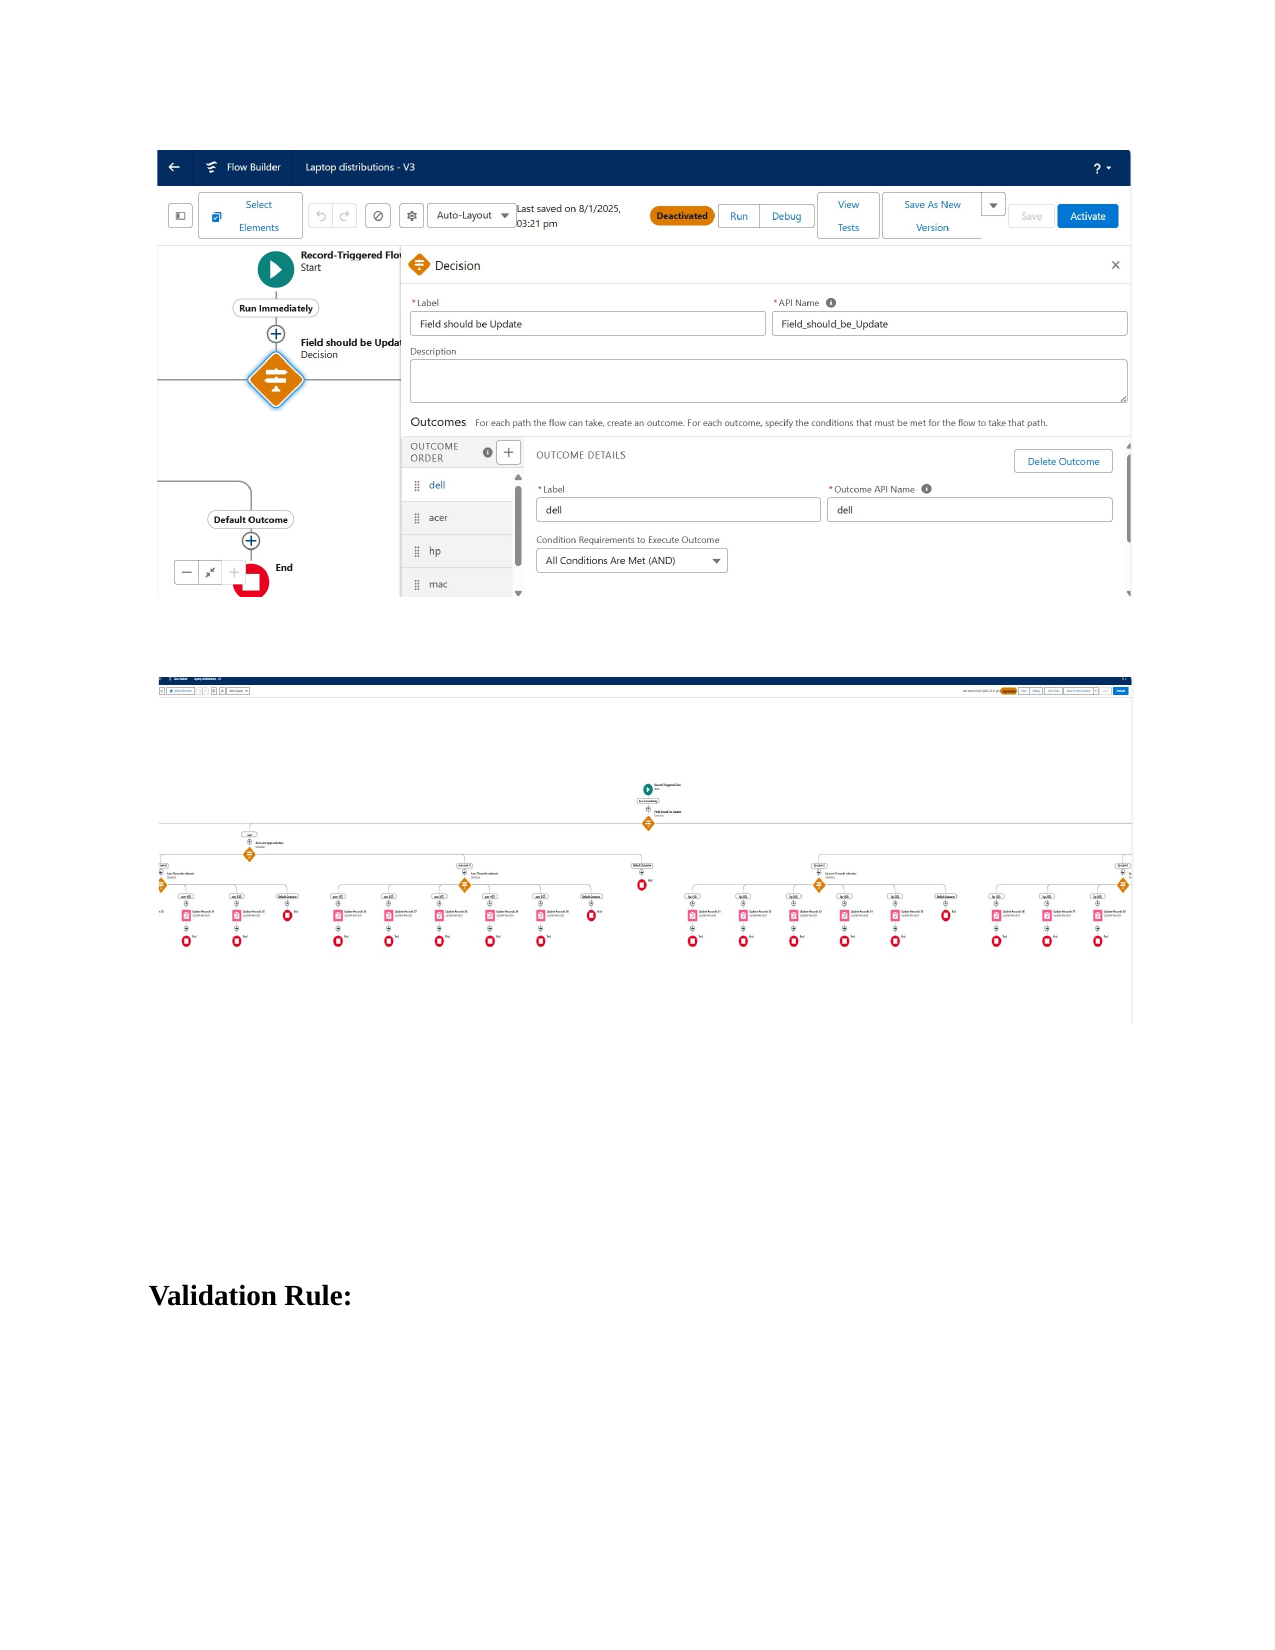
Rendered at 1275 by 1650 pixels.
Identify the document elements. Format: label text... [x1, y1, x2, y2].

text Validation Rule: [148, 1278, 1134, 1312]
picture [157, 150, 1133, 597]
picture [158, 677, 1134, 1024]
